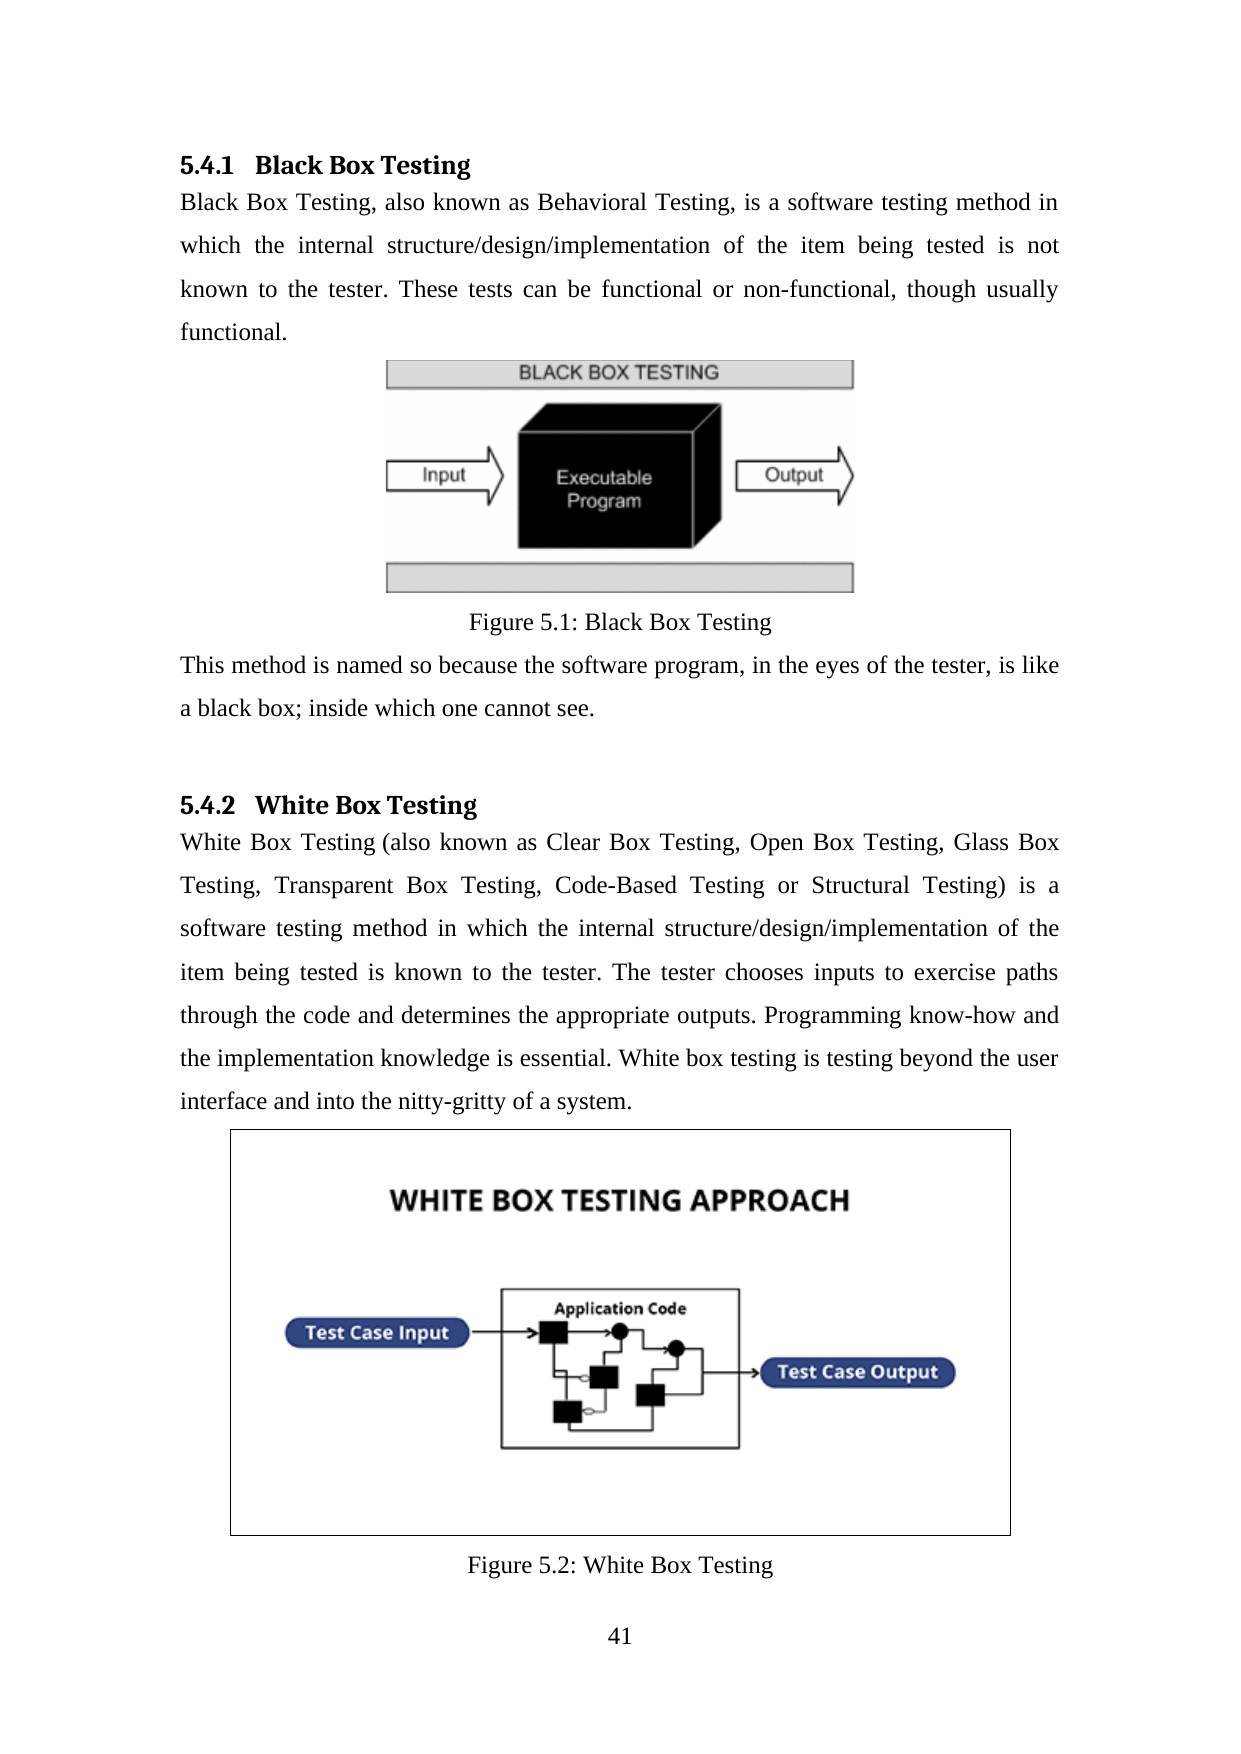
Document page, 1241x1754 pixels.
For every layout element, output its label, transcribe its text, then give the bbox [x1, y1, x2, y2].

text Figure 5.2: White Box Testing [180, 1550, 1060, 1579]
picture [231, 1130, 1010, 1535]
text This method is named so because the software program, in the eyes of the tester, is like a black box; inside which one cannot see. [180, 650, 1060, 722]
subtitle 5.4.1 Black Box Testing [180, 150, 1060, 181]
text Figure 5.1: Black Box Testing [180, 607, 1060, 636]
subtitle 5.4.2 White Box Testing [180, 790, 1060, 821]
picture [385, 360, 855, 593]
text White Box Testing (also known as Clear Box Testing, Open Box Testing, Glass Box Testing, Transparent Box Testing, Code-Based Testing or Structural Testing) is a software testing method in which the internal structure/design/implementation of the item being tested is known to the tester. The tester chooses inputs to exercise paths through the code and determines the appropriate outputs. Programming know-how and the implementation knowledge is essential. White box testing is testing beyond the user interface and into the nitty-gritty of a system. [180, 827, 1060, 1115]
text Black Box Testing, also known as Behavioral Testing, is a software testing method in which the internal structure/design/implementation of the item being tested is not known to the tester. These tests can be functional or non-functional, though usually functional. [180, 187, 1060, 346]
